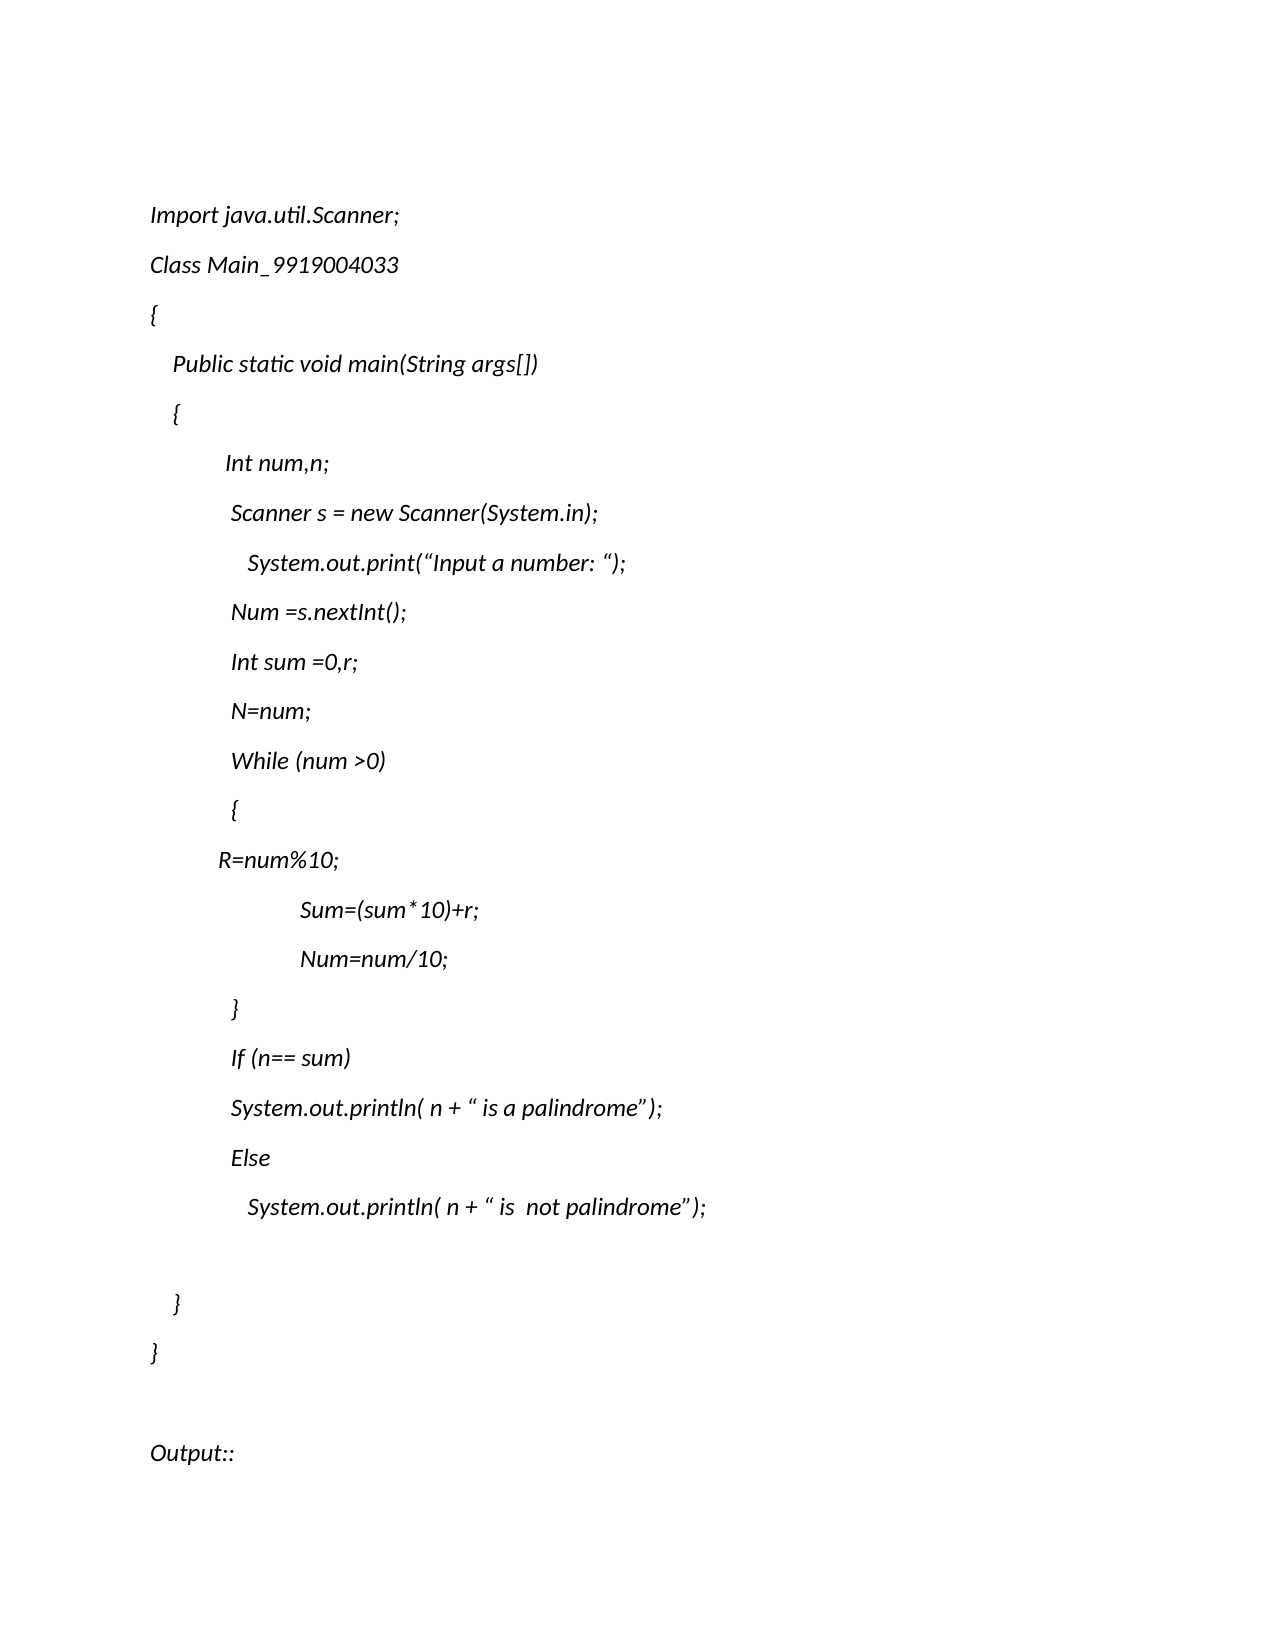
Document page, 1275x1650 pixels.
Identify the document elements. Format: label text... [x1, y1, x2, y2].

text System.out.print(“Input a number: “); [150, 547, 1125, 577]
text Output:: [150, 1437, 1125, 1467]
text R=num%10; [150, 844, 1125, 875]
text Public static void main(String args[]) [150, 348, 1125, 379]
text If (n== sum) [150, 1042, 1125, 1073]
text Int sum =0,r; [150, 646, 1125, 676]
text { [150, 794, 1125, 825]
text { [150, 299, 1125, 329]
text Num =s.nextInt(); [150, 596, 1125, 627]
text Class Main_9919004033 [150, 249, 1125, 280]
text } [150, 993, 1125, 1023]
text Scanner s = new Scanner(System.in); [150, 497, 1125, 528]
text { [150, 398, 1125, 428]
text Import java.util.Scanner; [150, 199, 1125, 230]
text Int num,n; [150, 447, 1125, 478]
text Else [150, 1142, 1125, 1172]
text } [150, 1288, 1125, 1318]
text N=num; [150, 695, 1125, 726]
text System.out.println( n + “ is a palindrome”); [150, 1092, 1125, 1123]
text While (num >0) [150, 745, 1125, 776]
text Num=num/10; [150, 943, 1125, 974]
text Sum=(sum*10)+r; [150, 894, 1125, 924]
text System.out.println( n + “ is not palindrome”); [150, 1191, 1125, 1222]
text } [150, 1337, 1125, 1368]
